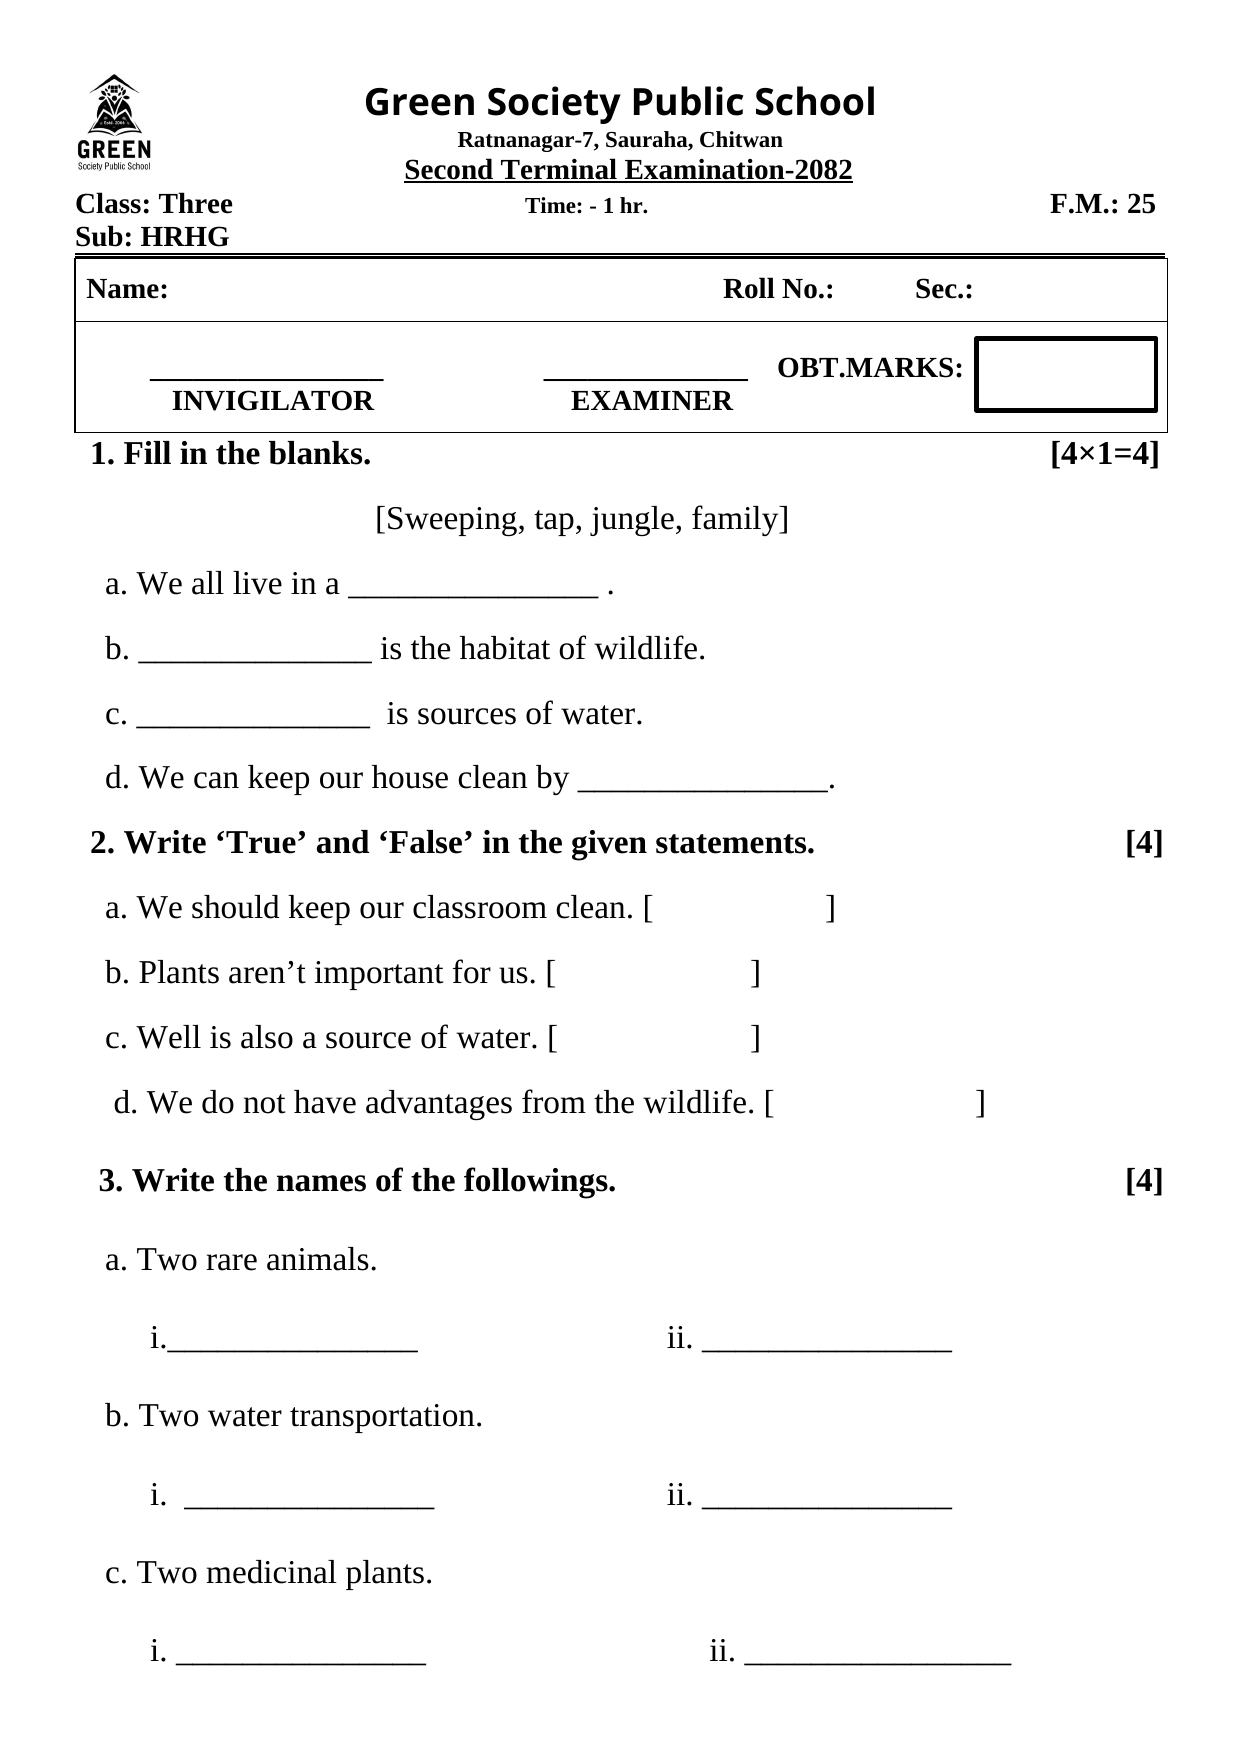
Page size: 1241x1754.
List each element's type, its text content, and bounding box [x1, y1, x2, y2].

text c. ______________ is sources of water. [105, 693, 1165, 731]
text b. ______________ is the habitat of wildlife. [105, 628, 1165, 666]
text d. We can keep our house clean by _______________. [105, 758, 1165, 796]
picture [74, 74, 154, 171]
text 2. Write ‘True’ and ‘False’ in the given statements. [4] [90, 823, 1165, 861]
text i._______________ ii. _______________ [105, 1317, 1165, 1356]
text a. Two rare animals. [105, 1239, 1165, 1277]
table_cell ________________ ______________ OBT.MARKS: INVIGILATOR EXAMINER [76, 322, 1167, 432]
text Second Terminal Examination-2082 [28, 152, 1165, 186]
text a. We should keep our classroom clean. [ ] [105, 888, 1165, 926]
text Ratnanagar-7, Sauraha, Chitwan [154, 126, 1165, 152]
text [Sweeping, tap, jungle, family] [330, 498, 1165, 537]
text c. Well is also a source of water. [ ] [105, 1017, 1165, 1056]
text a. We all live in a _______________ . [105, 563, 1165, 601]
text i. _______________ ii. ________________ [105, 1631, 1165, 1669]
text b. Two water transportation. [105, 1396, 1165, 1434]
text 1. Fill in the blanks. [4×1=4] [90, 433, 1165, 472]
text Class: Three Time: - 1 hr. F.M.: 25 [75, 186, 1165, 219]
text d. We do not have advantages from the wildlife. [ ] [105, 1082, 1165, 1121]
text 3. Write the names of the followings. [4] [90, 1161, 1165, 1199]
text i. _______________ ii. _______________ [105, 1474, 1165, 1512]
text Green Society Public School [154, 75, 1165, 126]
text c. Two medicinal plants. [105, 1552, 1165, 1591]
text Sub: HRHG [75, 219, 1165, 253]
text b. Plants aren’t important for us. [ ] [105, 952, 1165, 991]
table_header Name: Roll No.: Sec.: [76, 259, 1167, 321]
